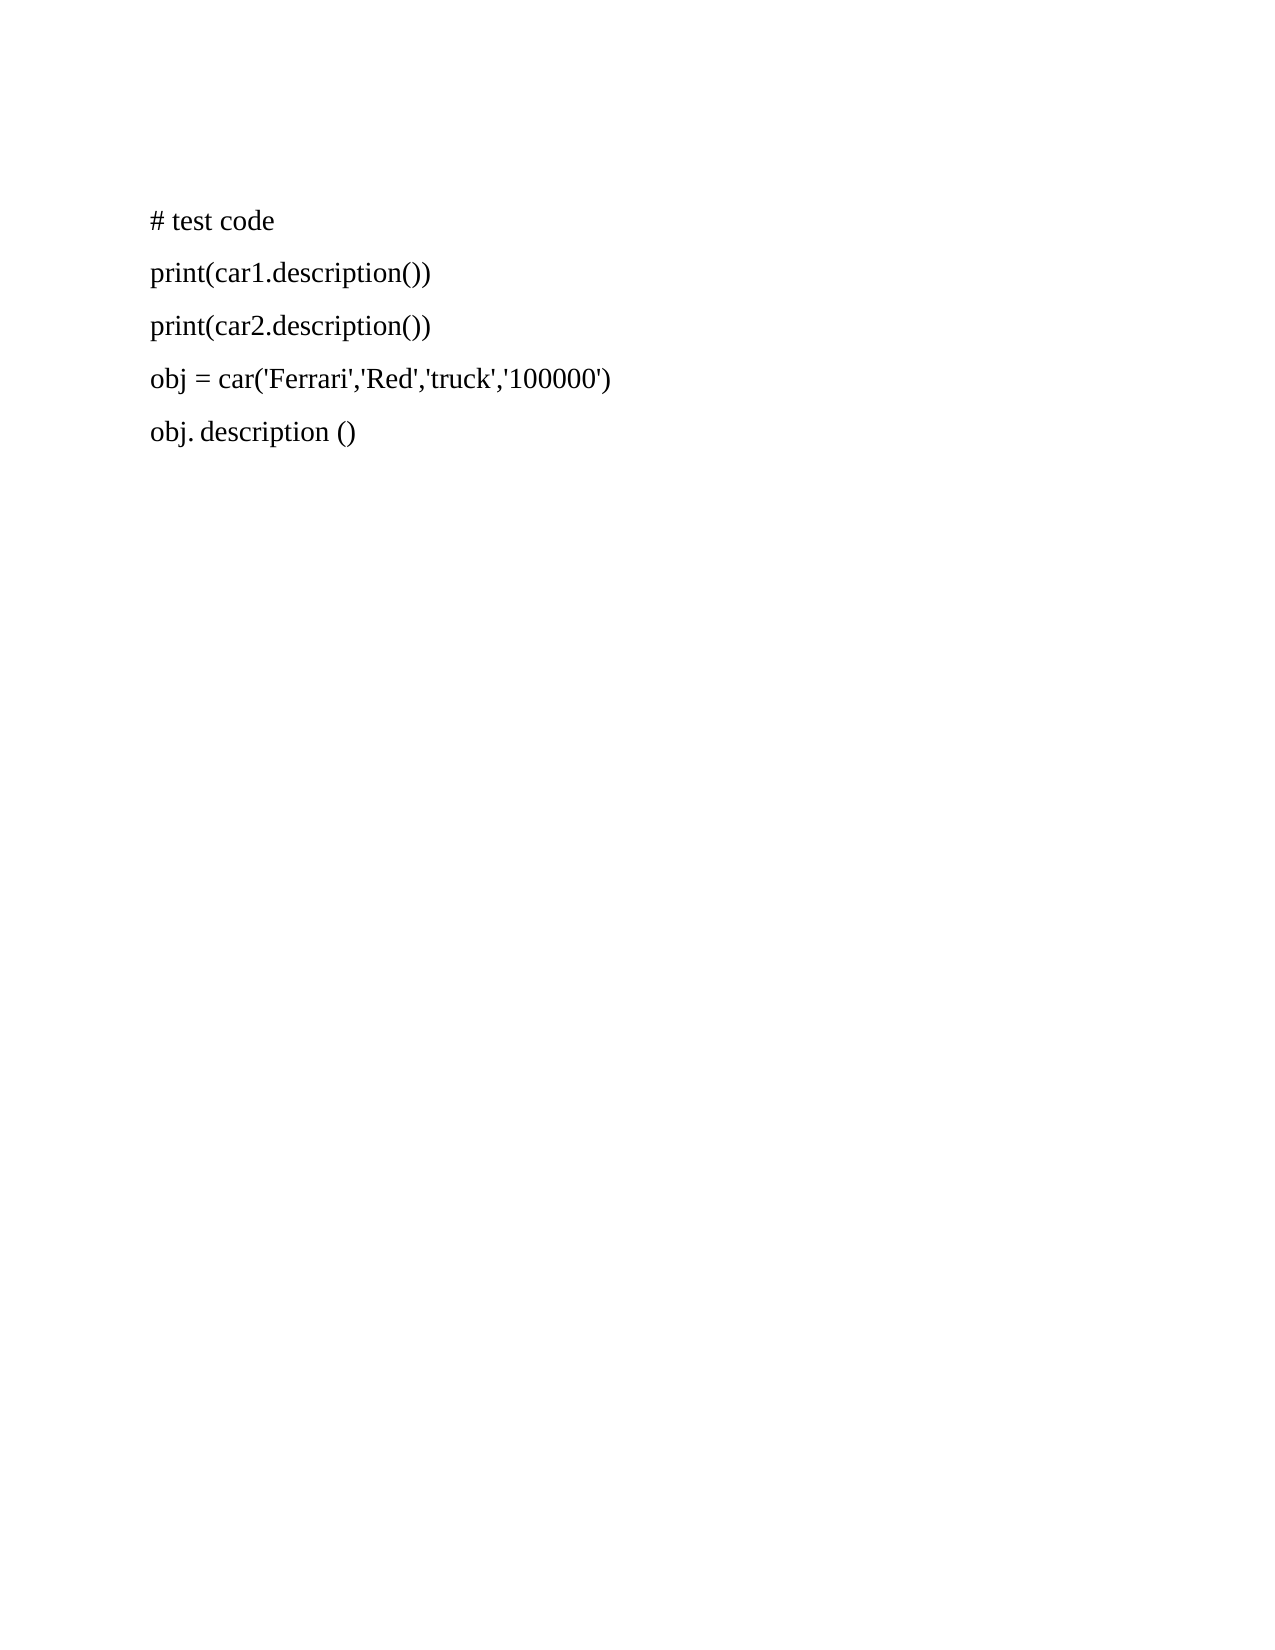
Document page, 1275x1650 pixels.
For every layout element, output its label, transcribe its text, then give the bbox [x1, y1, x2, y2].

text obj = car('Ferrari','Red','truck','100000') [150, 361, 1125, 395]
text # test code [150, 203, 1125, 236]
text obj. description () [150, 414, 1125, 448]
text print(car1.description()) [150, 256, 1125, 289]
text print(car2.description()) [150, 308, 1125, 342]
